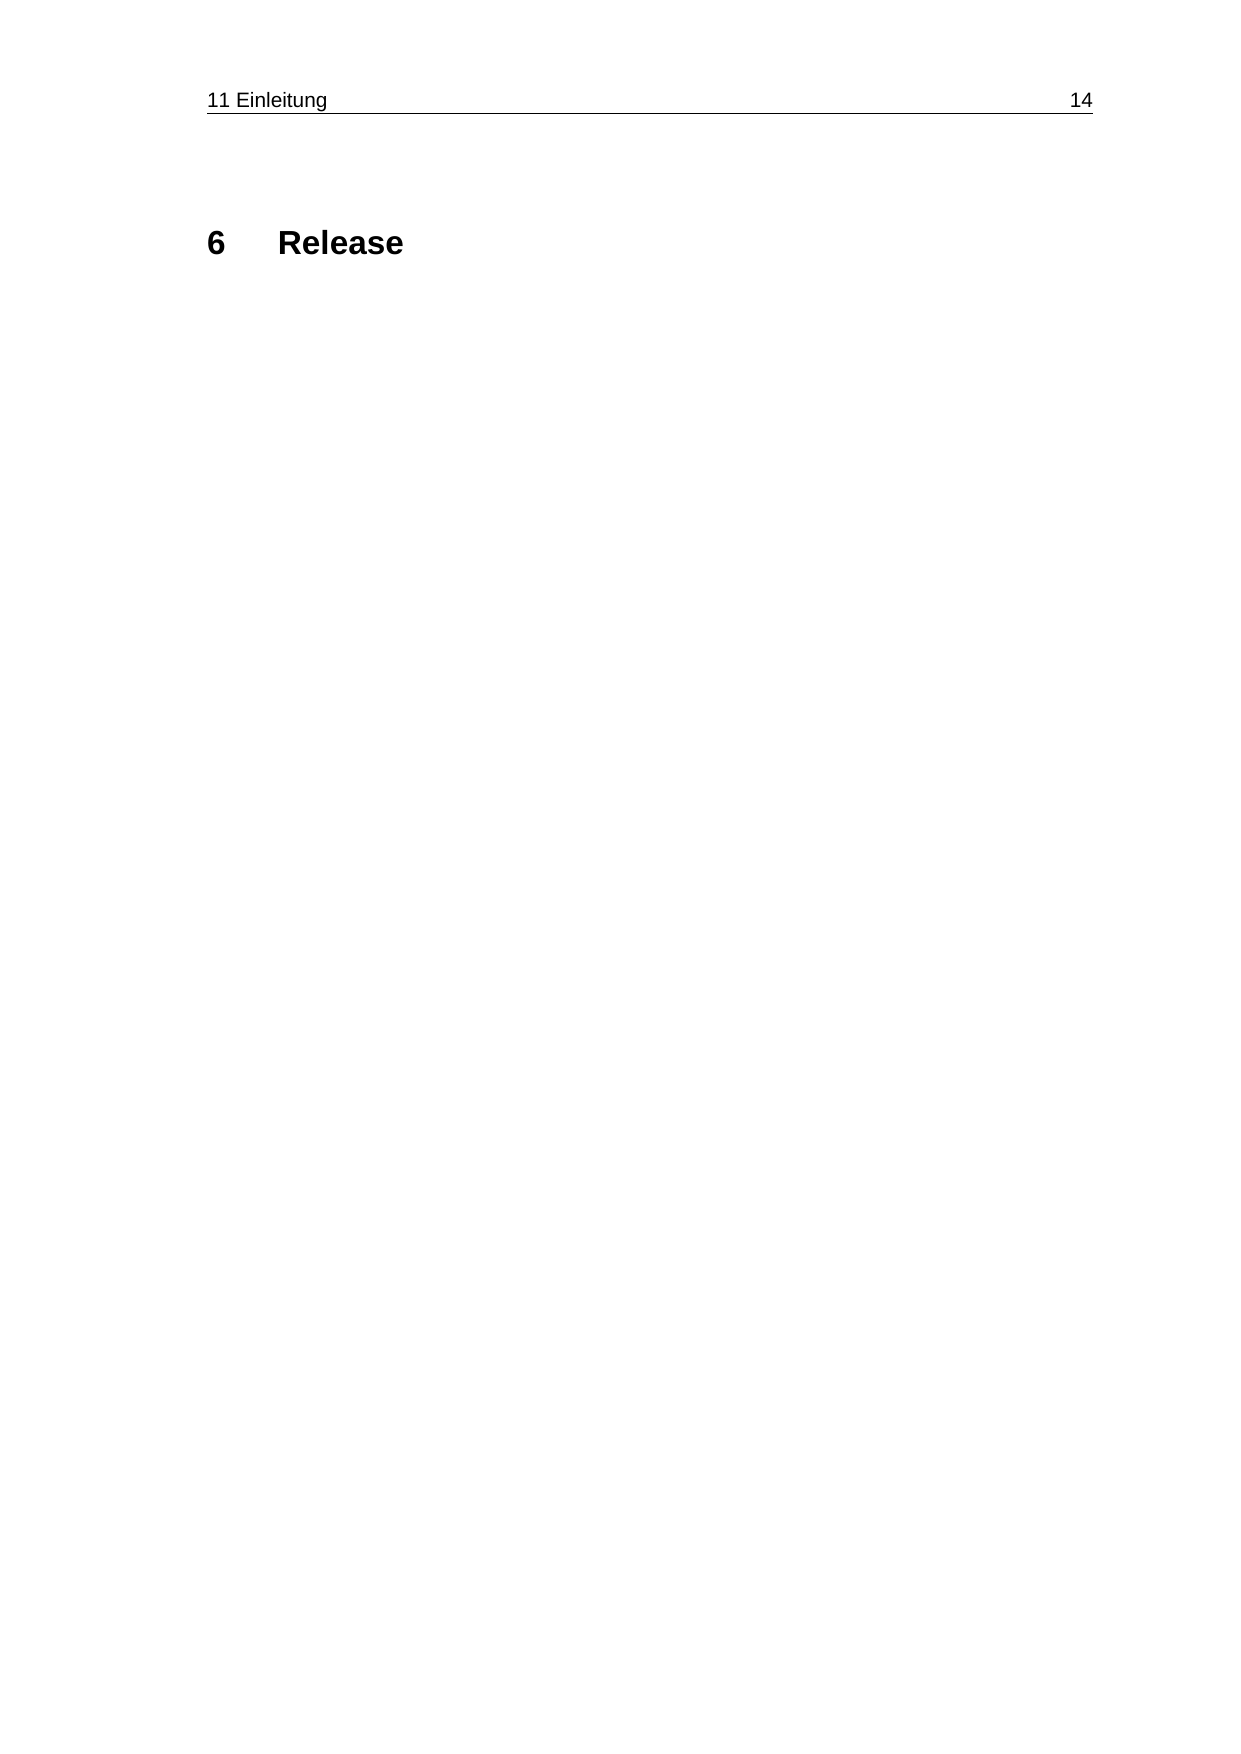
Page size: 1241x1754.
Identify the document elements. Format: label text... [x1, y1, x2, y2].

subtitle Release [207, 223, 1093, 261]
